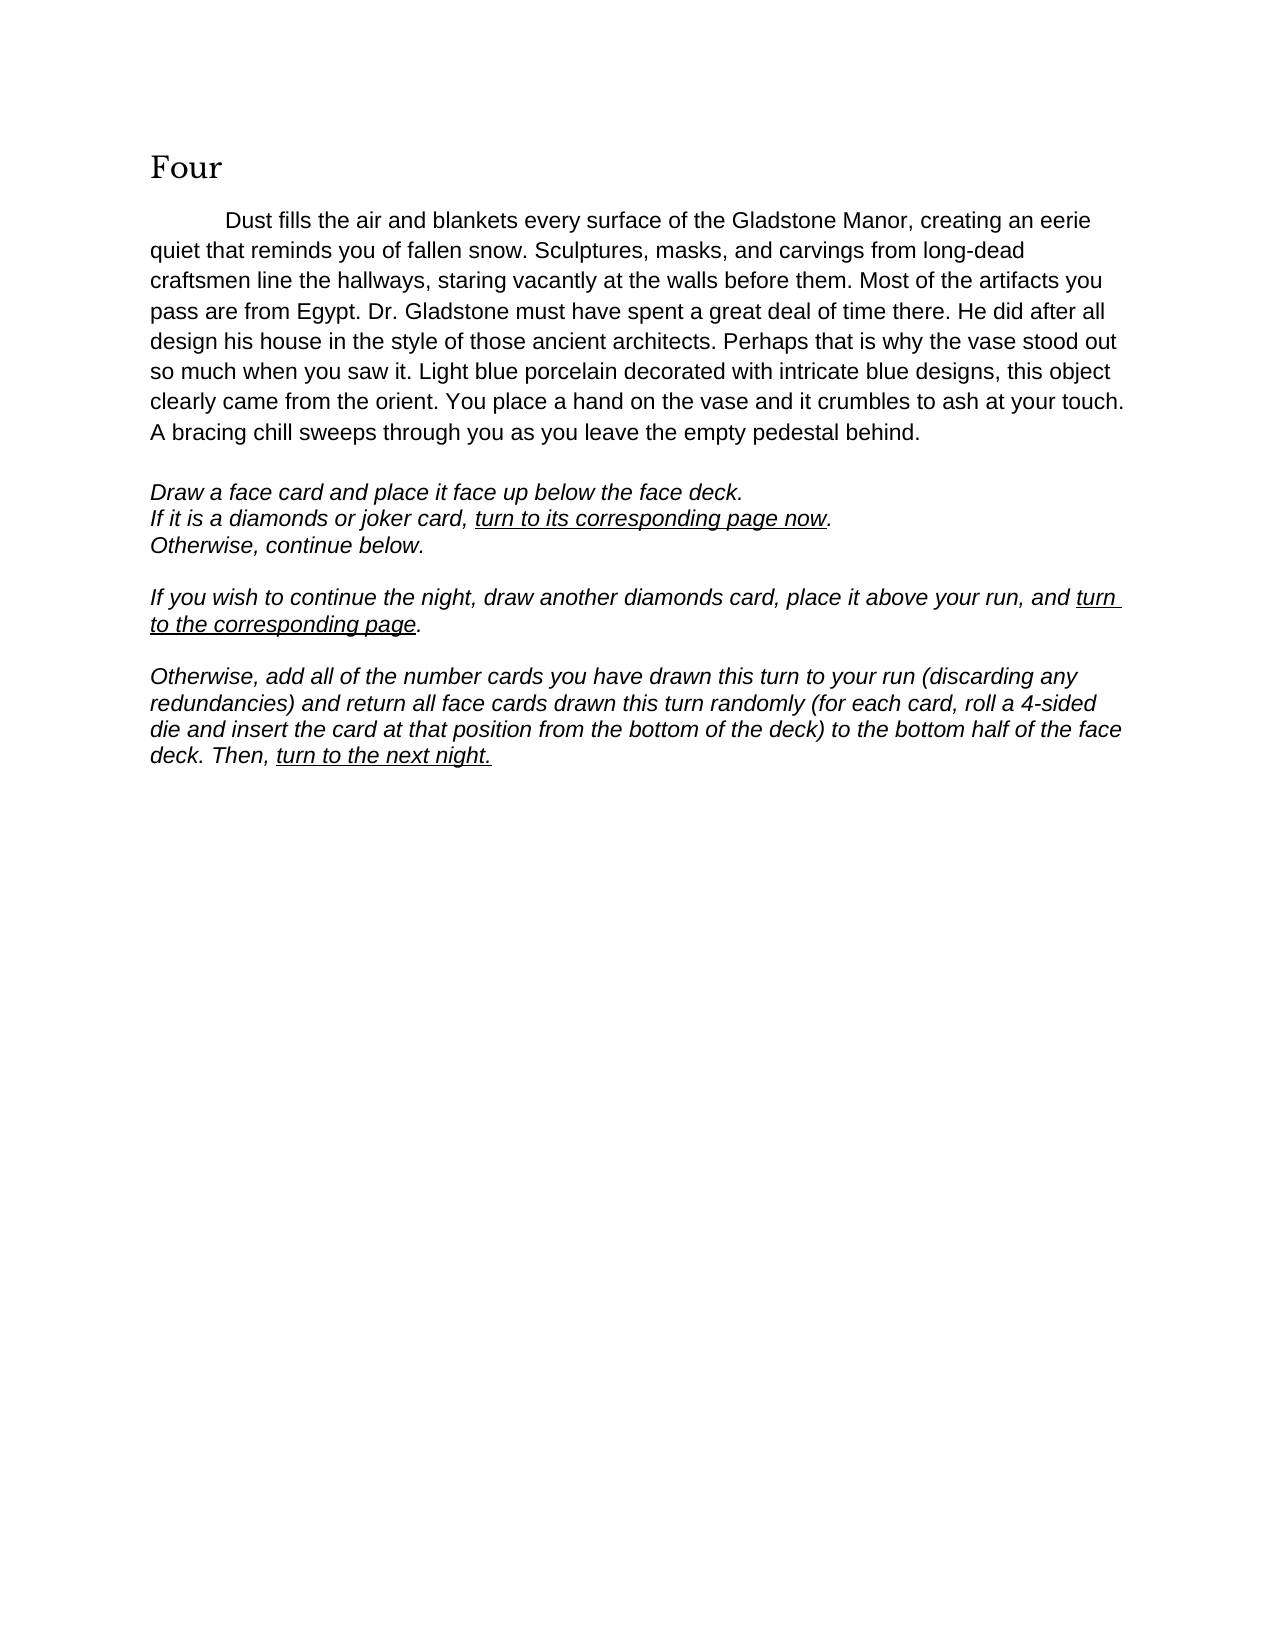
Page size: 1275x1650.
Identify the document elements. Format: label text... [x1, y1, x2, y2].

text If it is a diamonds or joker card, turn to its corresponding page now. [150, 505, 1125, 532]
text Otherwise, add all of the number cards you have drawn this turn to your run (discarding any redundancies) and return all face cards drawn this turn randomly (for each card, roll a 4-sided die and insert the card at that position from the bottom of the deck) to the bottom half of the face deck. Then, turn to the next night. [150, 663, 1125, 769]
text Dust fills the air and blankets every surface of the Gladstone Manor, creating an eerie quiet that reminds you of fallen snow. Sculptures, masks, and carvings from long-dead craftsmen line the hallways, staring vacantly at the walls before them. Most of the artifacts you pass are from Egypt. Dr. Gladstone must have spent a great deal of time there. He did after all design his house in the style of those ancient architects. Perhaps that is why the vase stood out so much when you saw it. Light blue porcelain decorated with intricate blue designs, this object clearly came from the orient. You place a hand on the vase and it crumbles to ash at your touch. A bracing chill sweeps through you as you leave the empty pedestal behind. [150, 207, 1125, 445]
text Draw a face card and place it face up below the face deck. [150, 479, 1125, 505]
text Otherwise, continue below. [150, 532, 1125, 558]
subtitle Four [150, 150, 1125, 186]
text If you wish to continue the night, draw another diamonds card, place it above your run, and turn to the corresponding page. [150, 584, 1125, 637]
